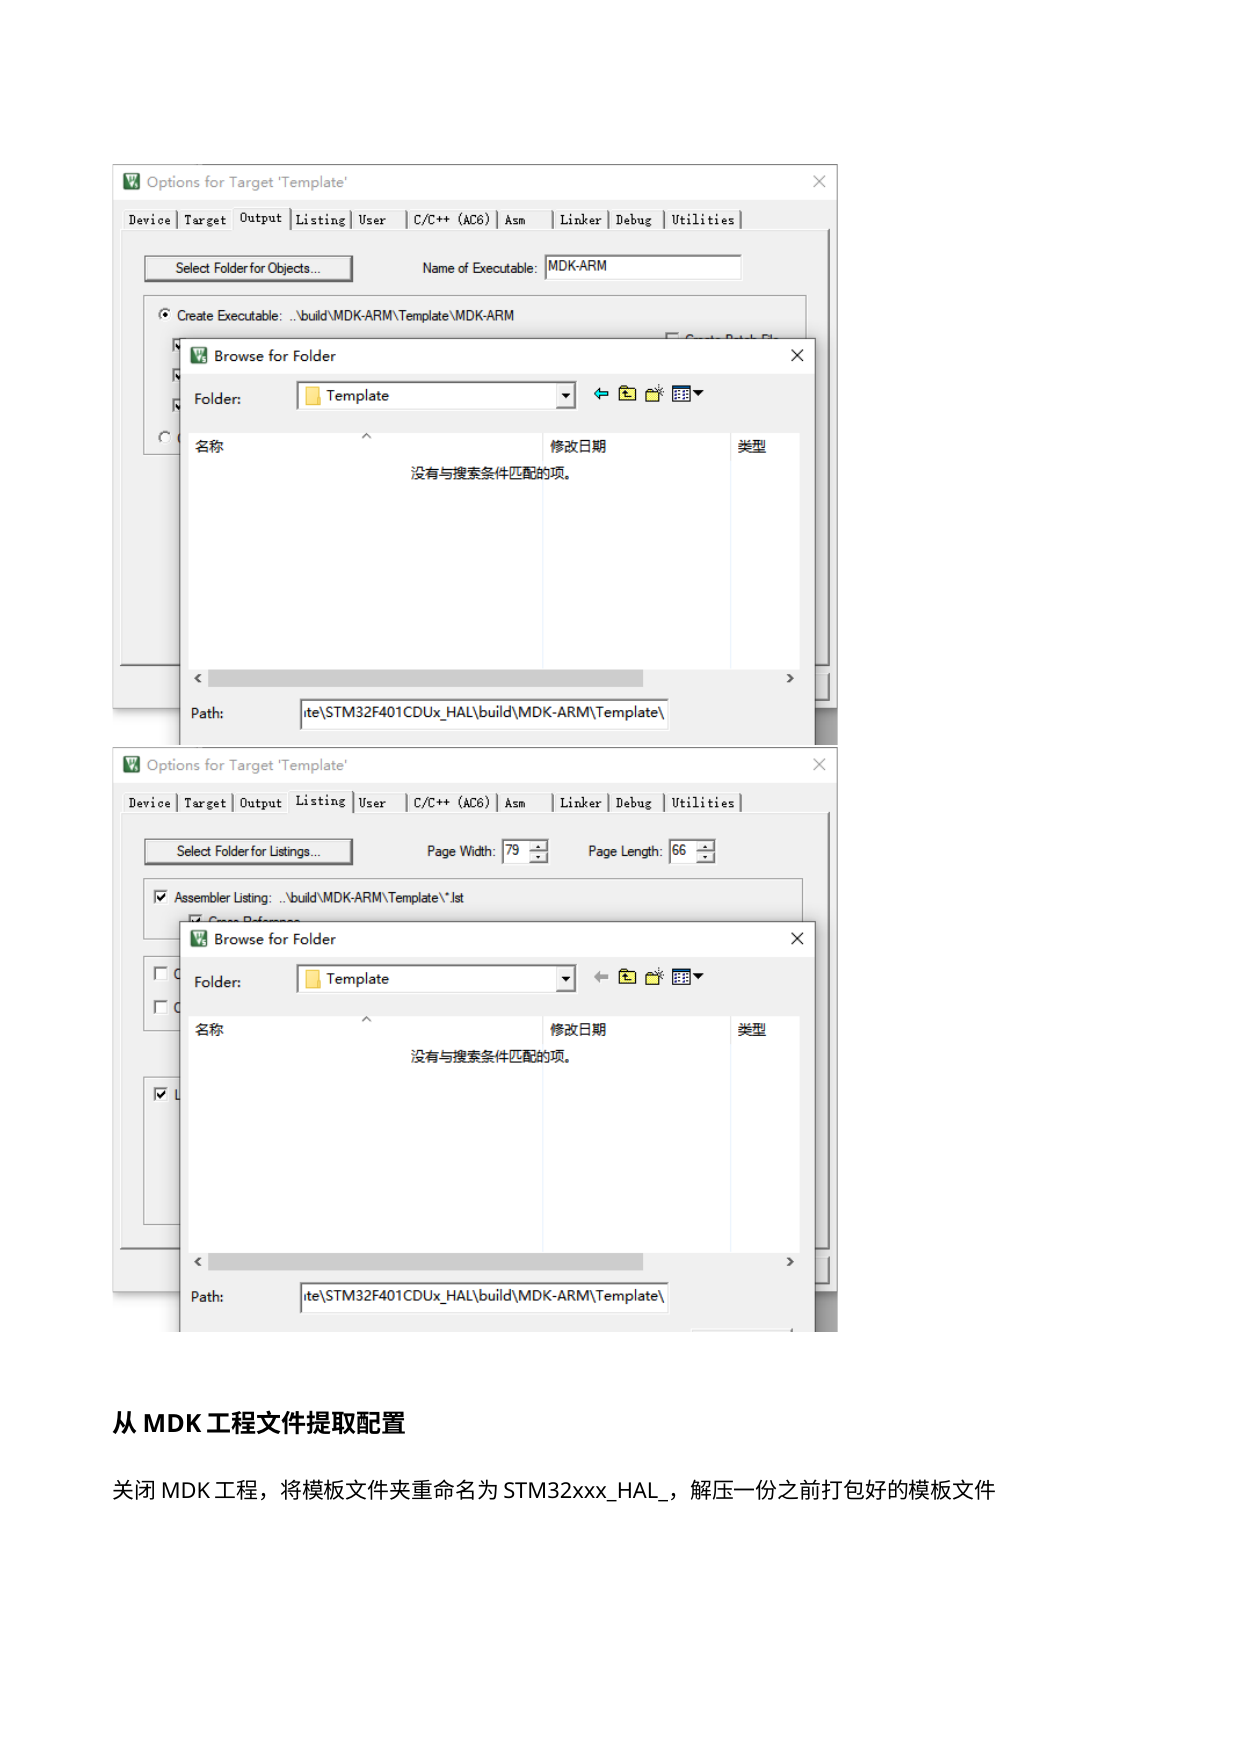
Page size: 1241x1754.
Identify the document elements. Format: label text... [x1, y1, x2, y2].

text 关闭MDK工程，将模板文件夹重命名为STM32xxx_HAL_，解压一份之前打包好的模板文件 [112, 1473, 1128, 1506]
subtitle 从MDK工程文件提取配置 [112, 1389, 1128, 1454]
picture [112, 747, 838, 1332]
picture [112, 164, 838, 745]
